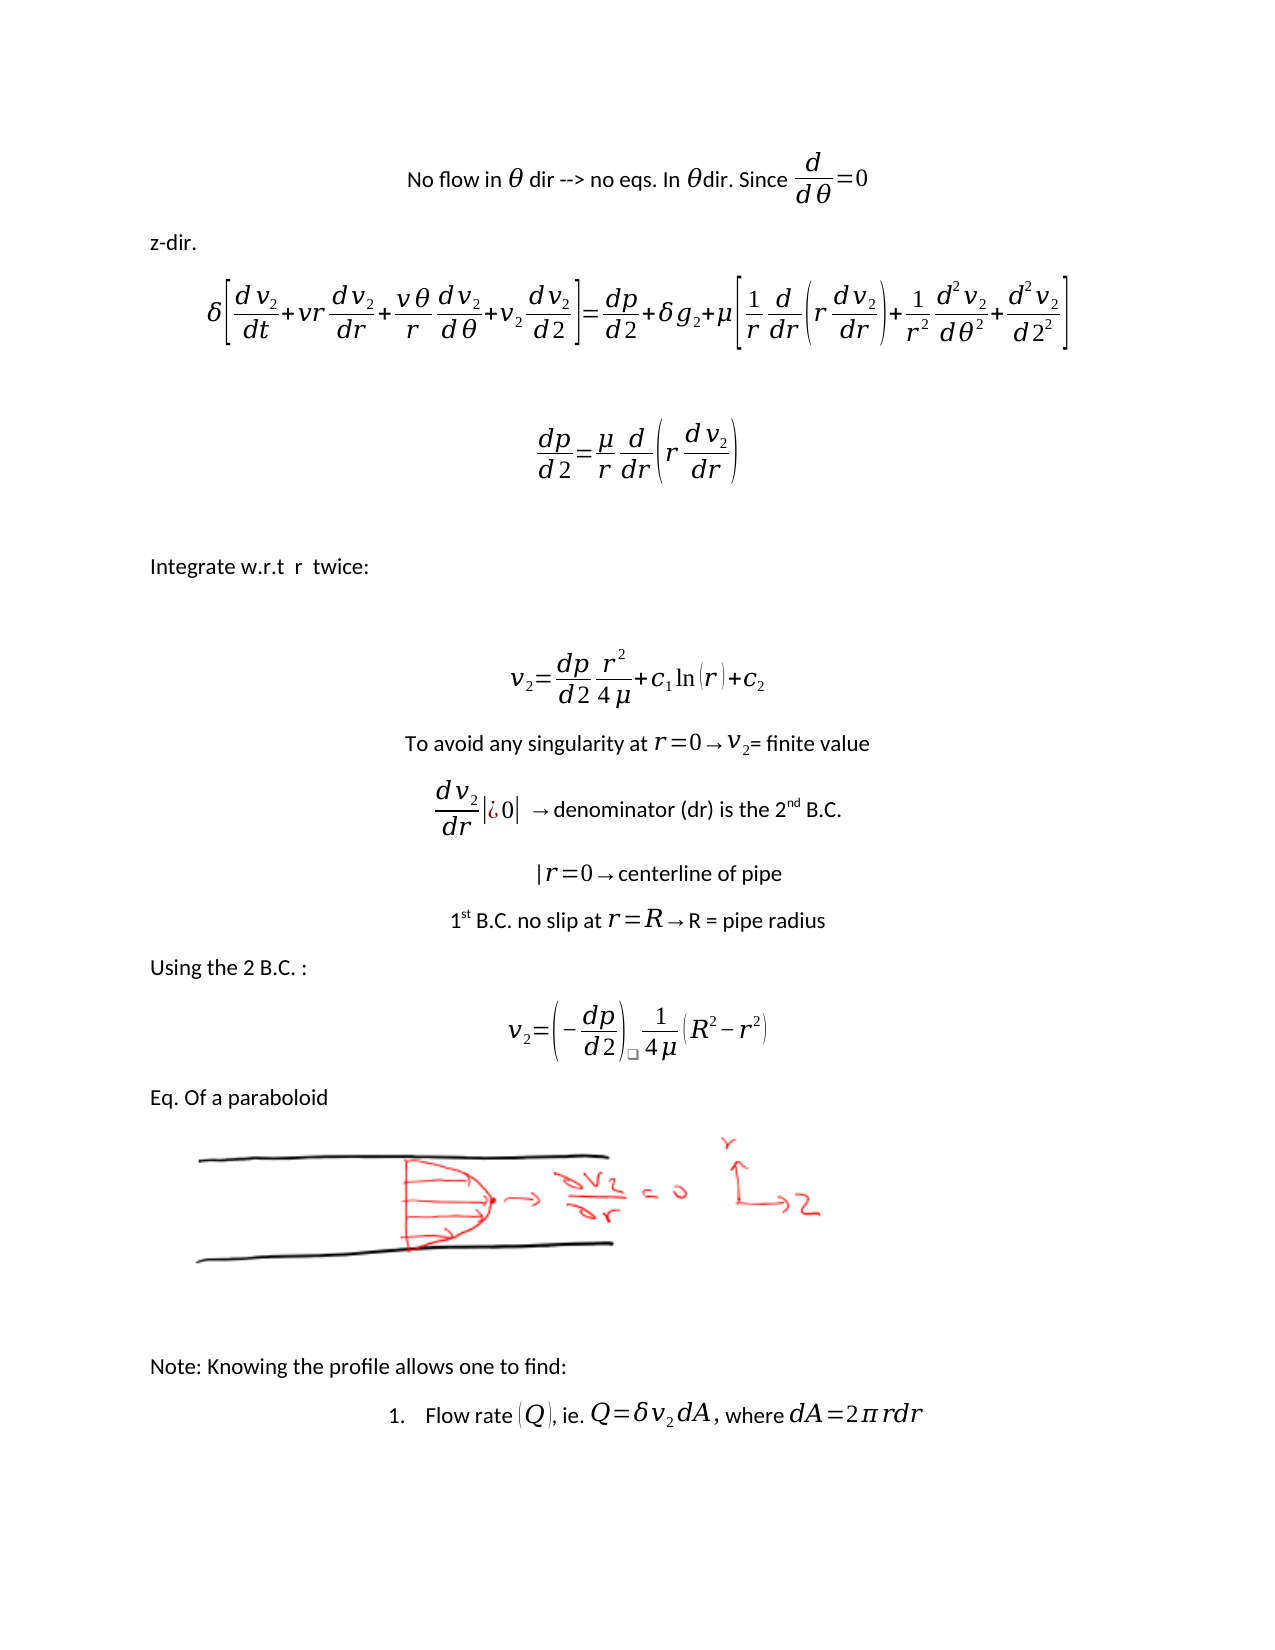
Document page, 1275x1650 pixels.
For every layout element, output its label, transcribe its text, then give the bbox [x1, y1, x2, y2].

text Integrate w.r.t r twice: [150, 552, 1125, 580]
text |centerline of pipe [150, 859, 1125, 887]
text z-dir. [150, 228, 1125, 256]
text Eq. Of a paraboloid [150, 1083, 1125, 1111]
text 1st B.C. no slip at R = pipe radius [150, 906, 1125, 934]
text Using the 2 B.C. : [150, 953, 1125, 981]
text denominator (dr) is the 2nd B.C. [150, 777, 1125, 840]
text To avoid any singularity at = finite value [150, 727, 1125, 758]
text No flow in dir --> no eqs. In dir. Since [150, 150, 1125, 209]
list Flow rate , ie. where [187, 1399, 1125, 1431]
text Note: Knowing the profile allows one to find: [150, 1352, 1125, 1380]
